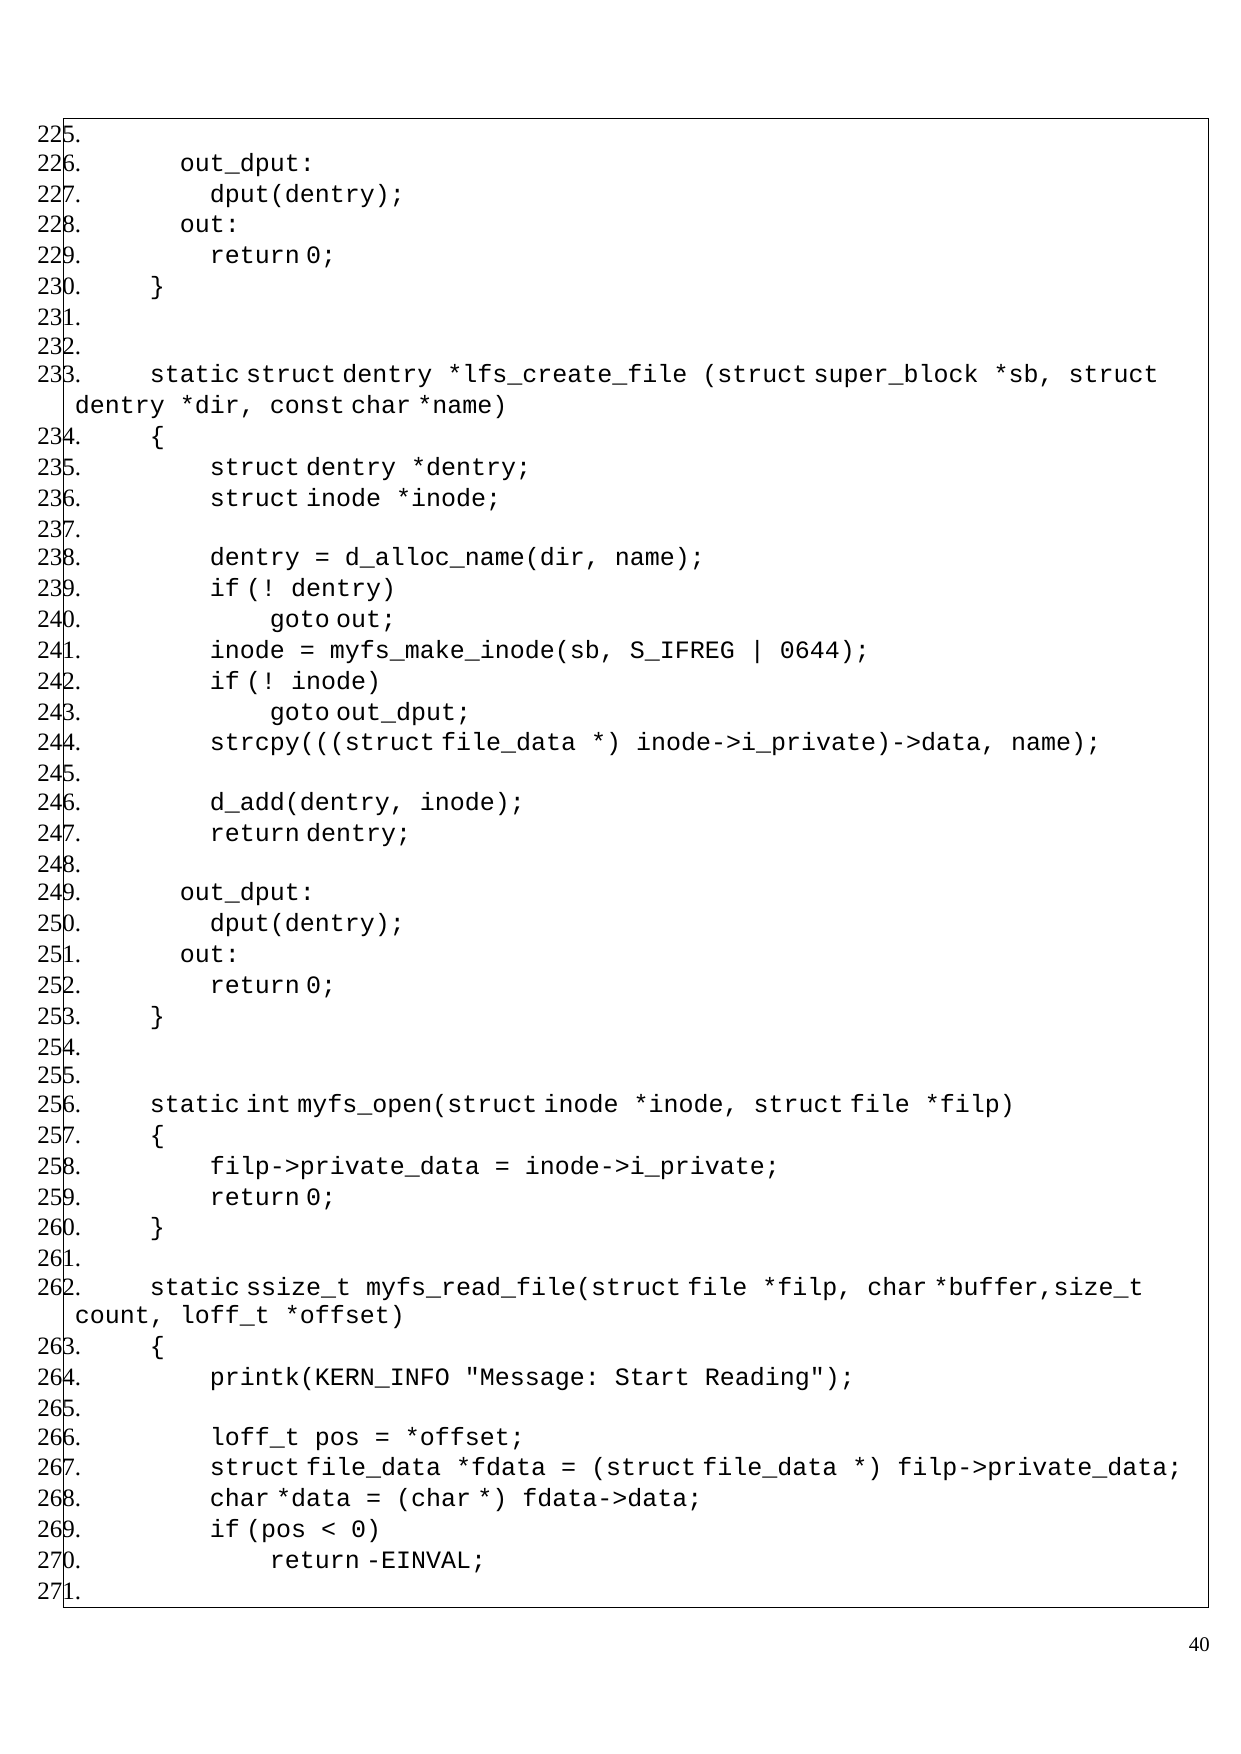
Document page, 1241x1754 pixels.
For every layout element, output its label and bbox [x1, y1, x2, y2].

table_header [64, 119, 1208, 1607]
